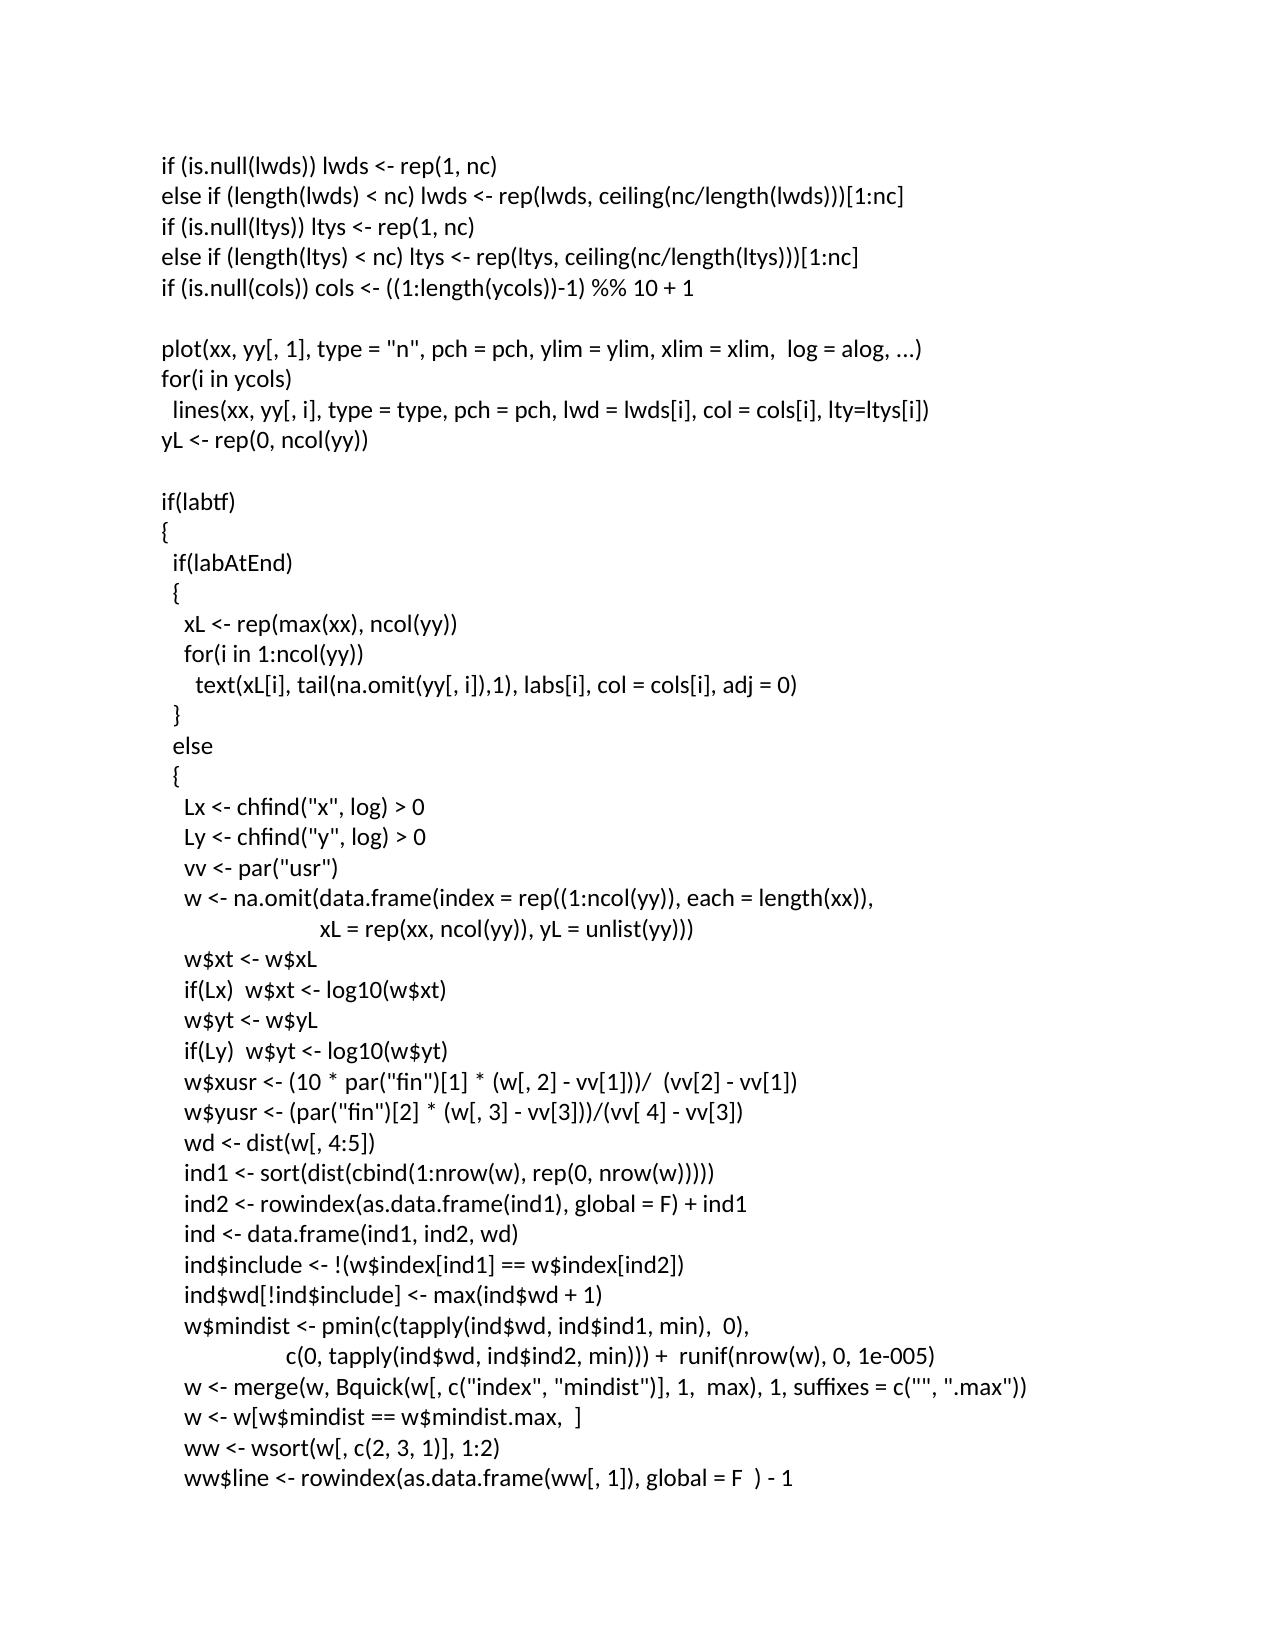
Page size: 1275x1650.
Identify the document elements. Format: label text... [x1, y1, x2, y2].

text yL <- rep(0, ncol(yy)) [150, 425, 1125, 455]
text { [150, 760, 1125, 791]
text if (is.null(cols)) cols <- ((1:length(ycols))-1) %% 10 + 1 [150, 272, 1125, 303]
text else if (length(lwds) < nc) lwds <- rep(lwds, ceiling(nc/length(lwds)))[1:nc] [150, 181, 1125, 211]
text ind$include <- !(w$index[ind1] == w$index[ind2]) [150, 1249, 1125, 1279]
text lines(xx, yy[, i], type = type, pch = pch, lwd = lwds[i], col = cols[i], lty=ltys[i]) [150, 394, 1125, 425]
text for(i in ycols) [150, 364, 1125, 394]
text for(i in 1:ncol(yy)) [150, 638, 1125, 669]
text xL = rep(xx, ncol(yy)), yL = unlist(yy))) [150, 913, 1125, 943]
text if(Ly) w$yt <- log10(w$yt) [150, 1035, 1125, 1066]
text w <- na.omit(data.frame(index = rep((1:ncol(yy)), each = length(xx)), [150, 882, 1125, 913]
text { [150, 516, 1125, 547]
text if(labtf) [150, 486, 1125, 516]
text ww$line <- rowindex(as.data.frame(ww[, 1]), global = F ) - 1 [150, 1462, 1125, 1493]
text w <- merge(w, Bquick(w[, c("index", "mindist")], 1, max), 1, suffixes = c("", ".max")) [150, 1371, 1125, 1401]
text w <- w[w$mindist == w$mindist.max, ] [150, 1401, 1125, 1432]
text ind2 <- rowindex(as.data.frame(ind1), global = F) + ind1 [150, 1188, 1125, 1218]
text } [150, 699, 1125, 730]
text w$mindist <- pmin(c(tapply(ind$wd, ind$ind1, min), 0), [150, 1310, 1125, 1340]
text w$xt <- w$xL [150, 943, 1125, 974]
text w$xusr <- (10 * par("fin")[1] * (w[, 2] - vv[1]))/ (vv[2] - vv[1]) [150, 1066, 1125, 1096]
text ind1 <- sort(dist(cbind(1:nrow(w), rep(0, nrow(w))))) [150, 1157, 1125, 1188]
text c(0, tapply(ind$wd, ind$ind2, min))) + runif(nrow(w), 0, 1e-005) [150, 1340, 1125, 1371]
text ind$wd[!ind$include] <- max(ind$wd + 1) [150, 1279, 1125, 1310]
text ind <- data.frame(ind1, ind2, wd) [150, 1218, 1125, 1249]
text if (is.null(lwds)) lwds <- rep(1, nc) [150, 150, 1125, 181]
text else [150, 730, 1125, 760]
text Ly <- chfind("y", log) > 0 [150, 821, 1125, 852]
text if(Lx) w$xt <- log10(w$xt) [150, 974, 1125, 1004]
text w$yt <- w$yL [150, 1004, 1125, 1035]
text if(labAtEnd) [150, 547, 1125, 577]
text xL <- rep(max(xx), ncol(yy)) [150, 608, 1125, 638]
text Lx <- chfind("x", log) > 0 [150, 791, 1125, 821]
text ww <- wsort(w[, c(2, 3, 1)], 1:2) [150, 1432, 1125, 1462]
text vv <- par("usr") [150, 852, 1125, 882]
text else if (length(ltys) < nc) ltys <- rep(ltys, ceiling(nc/length(ltys)))[1:nc] [150, 242, 1125, 272]
text if (is.null(ltys)) ltys <- rep(1, nc) [150, 211, 1125, 242]
text wd <- dist(w[, 4:5]) [150, 1127, 1125, 1157]
text { [150, 577, 1125, 608]
text plot(xx, yy[, 1], type = "n", pch = pch, ylim = ylim, xlim = xlim, log = alog, ...) [150, 333, 1125, 364]
text text(xL[i], tail(na.omit(yy[, i]),1), labs[i], col = cols[i], adj = 0) [150, 669, 1125, 699]
text w$yusr <- (par("fin")[2] * (w[, 3] - vv[3]))/(vv[ 4] - vv[3]) [150, 1096, 1125, 1127]
